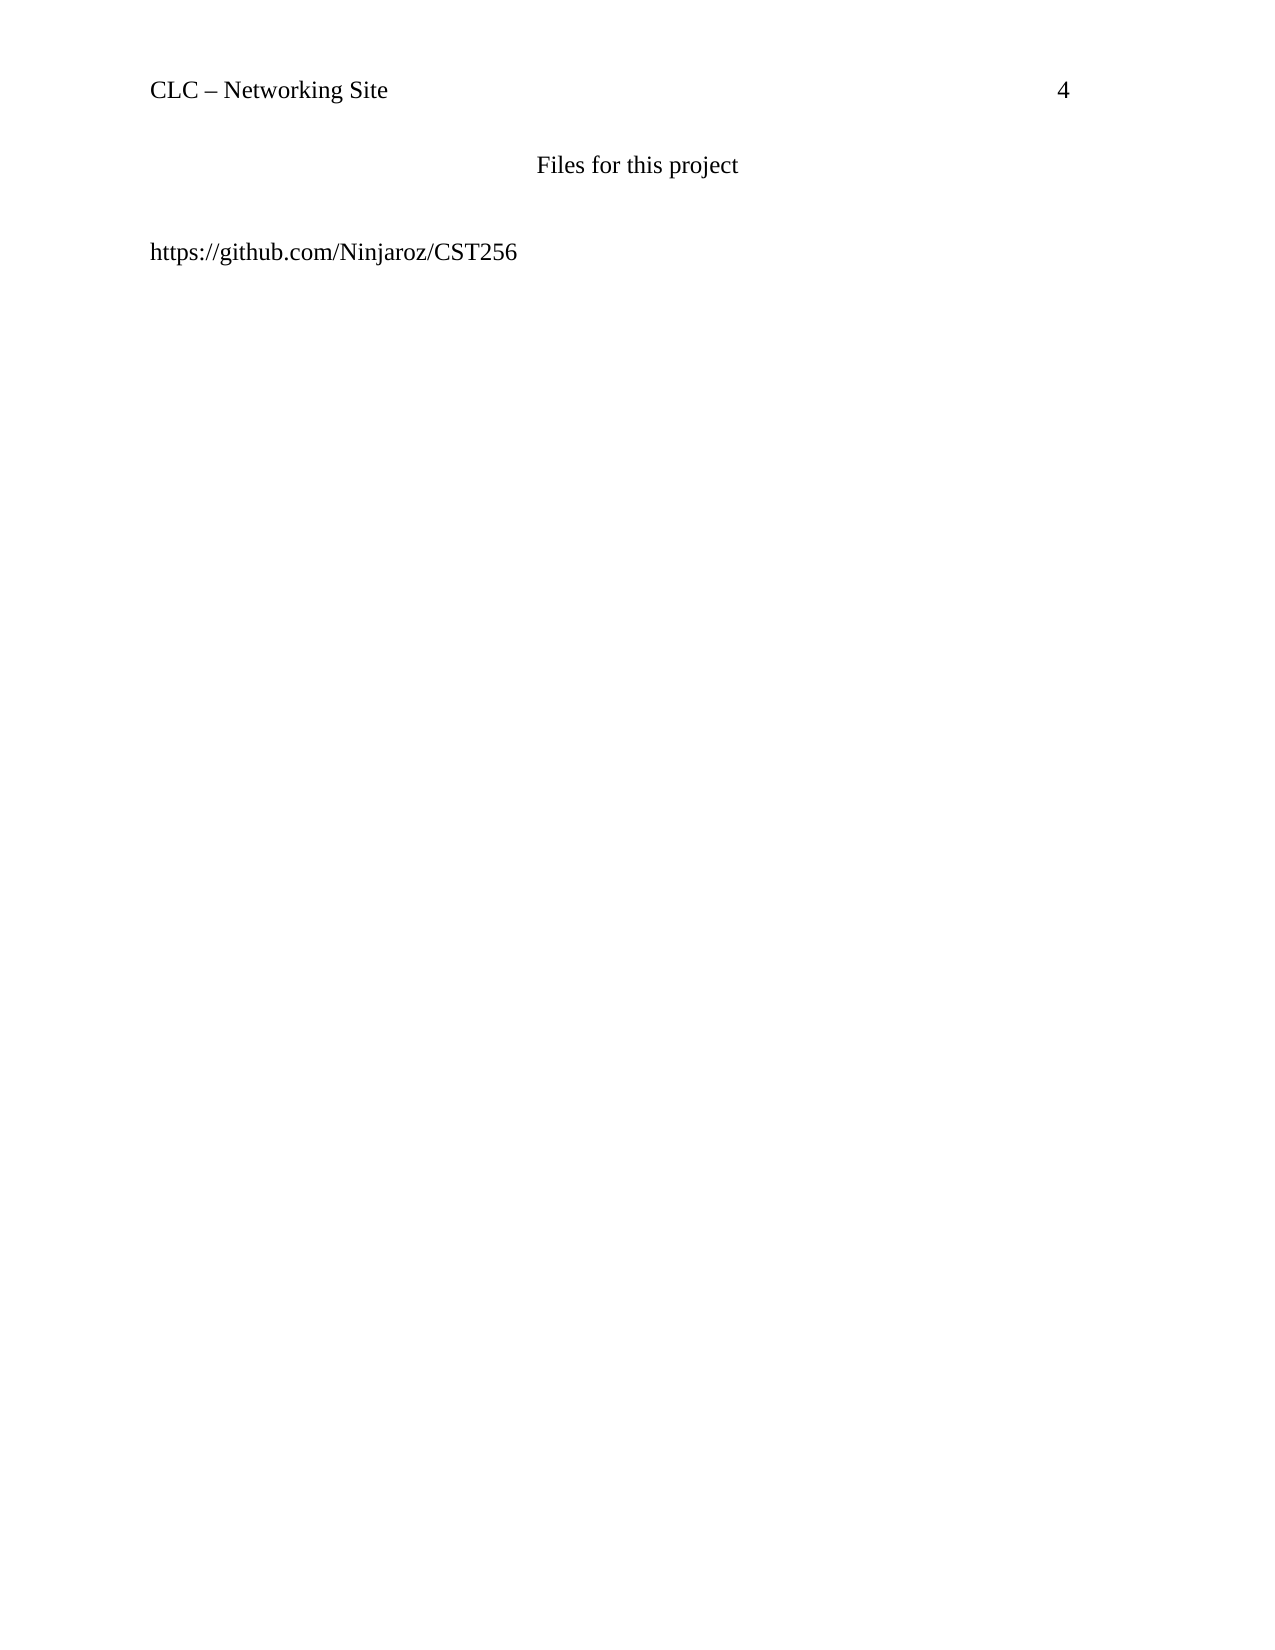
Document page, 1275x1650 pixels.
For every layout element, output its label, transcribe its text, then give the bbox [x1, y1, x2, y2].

text https://github.com/Ninjaroz/CST256 [150, 237, 1125, 265]
text Files for this project [150, 150, 1125, 179]
